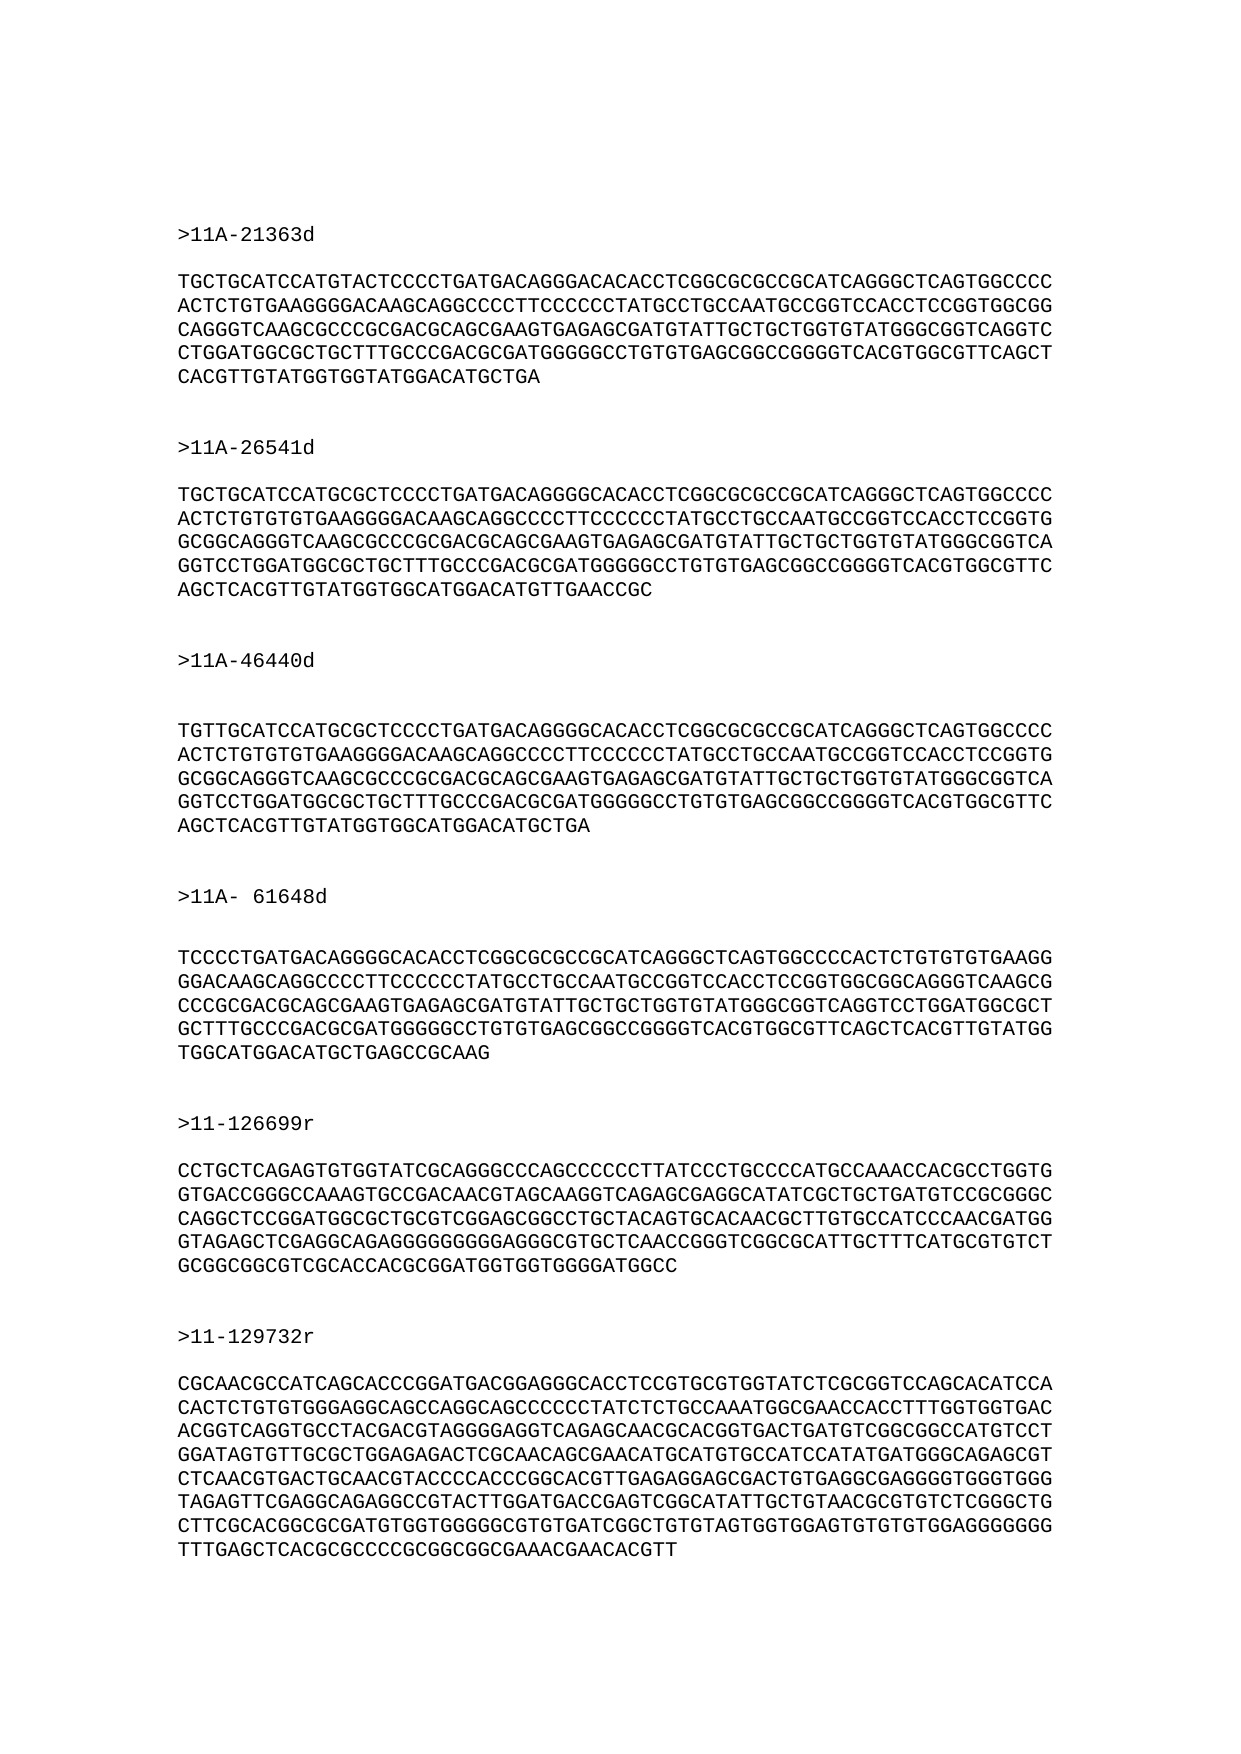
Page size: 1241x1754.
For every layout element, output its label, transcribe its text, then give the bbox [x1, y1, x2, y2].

text CCTGCTCAGAGTGTGGTATCGCAGGGCCCAGCCCCCCTTATCCCTGCCCCATGCCAAACCACGCCTGGTGGTGACCGGGCCAAAGTGCCGACAACGTAGCAAGGTCAGAGCGAGGCATATCGCTGCTGATGTCCGCGGGCCAGGCTCCGGATGGCGCTGCGTCGGAGCGGCCTGCTACAGTGCACAACGCTTGTGCCATCCCAACGATGGGTAGAGCTCGAGGCAGAGGGGGGGGGAGGGCGTGCTCAACCGGGTCGGCGCATTGCTTTCATGCGTGTCTGCGGCGGCGTCGCACCACGCGGATGGTGGTGGGGATGGCC [177, 1160, 1063, 1278]
text >11A-46440d [177, 649, 1063, 673]
text >11-129732r [177, 1326, 1063, 1349]
text CGCAACGCCATCAGCACCCGGATGACGGAGGGCACCTCCGTGCGTGGTATCTCGCGGTCCAGCACATCCACACTCTGTGTGGGAGGCAGCCAGGCAGCCCCCCTATCTCTGCCAAATGGCGAACCACCTTTGGTGGTGACACGGTCAGGTGCCTACGACGTAGGGGAGGTCAGAGCAACGCACGGTGACTGATGTCGGCGGCCATGTCCTGGATAGTGTTGCGCTGGAGAGACTCGCAACAGCGAACATGCATGTGCCATCCATATGATGGGCAGAGCGTCTCAACGTGACTGCAACGTACCCCACCCGGCACGTTGAGAGGAGCGACTGTGAGGCGAGGGGTGGGTGGGTAGAGTTCGAGGCAGAGGCCGTACTTGGATGACCGAGTCGGCATATTGCTGTAACGCGTGTCTCGGGCTGCTTCGCACGGCGCGATGTGGTGGGGGCGTGTGATCGGCTGTGTAGTGGTGGAGTGTGTGTGGAGGGGGGGTTTGAGCTCACGCGCCCCGCGGCGGCGAAACGAACACGTT [177, 1373, 1063, 1562]
text >11-126699r [177, 1113, 1063, 1137]
text TCCCCTGATGACAGGGGCACACCTCGGCGCGCCGCATCAGGGCTCAGTGGCCCCACTCTGTGTGTGAAGGGGACAAGCAGGCCCCTTCCCCCCTATGCCTGCCAATGCCGGTCCACCTCCGGTGGCGGCAGGGTCAAGCGCCCGCGACGCAGCGAAGTGAGAGCGATGTATTGCTGCTGGTGTATGGGCGGTCAGGTCCTGGATGGCGCTGCTTTGCCCGACGCGATGGGGGCCTGTGTGAGCGGCCGGGGTCACGTGGCGTTCAGCTCACGTTGTATGGTGGCATGGACATGCTGAGCCGCAAG [177, 947, 1063, 1066]
text >11A- 61648d [177, 886, 1063, 910]
text >11A-26541d [177, 437, 1063, 460]
text TGCTGCATCCATGCGCTCCCCTGATGACAGGGGCACACCTCGGCGCGCCGCATCAGGGCTCAGTGGCCCCACTCTGTGTGTGAAGGGGACAAGCAGGCCCCTTCCCCCCTATGCCTGCCAATGCCGGTCCACCTCCGGTGGCGGCAGGGTCAAGCGCCCGCGACGCAGCGAAGTGAGAGCGATGTATTGCTGCTGGTGTATGGGCGGTCAGGTCCTGGATGGCGCTGCTTTGCCCGACGCGATGGGGGCCTGTGTGAGCGGCCGGGGTCACGTGGCGTTCAGCTCACGTTGTATGGTGGCATGGACATGTTGAACCGC [177, 484, 1063, 602]
text >11A-21363d [177, 224, 1063, 248]
text TGTTGCATCCATGCGCTCCCCTGATGACAGGGGCACACCTCGGCGCGCCGCATCAGGGCTCAGTGGCCCCACTCTGTGTGTGAAGGGGACAAGCAGGCCCCTTCCCCCCTATGCCTGCCAATGCCGGTCCACCTCCGGTGGCGGCAGGGTCAAGCGCCCGCGACGCAGCGAAGTGAGAGCGATGTATTGCTGCTGGTGTATGGGCGGTCAGGTCCTGGATGGCGCTGCTTTGCCCGACGCGATGGGGGCCTGTGTGAGCGGCCGGGGTCACGTGGCGTTCAGCTCACGTTGTATGGTGGCATGGACATGCTGA [177, 721, 1063, 839]
text TGCTGCATCCATGTACTCCCCTGATGACAGGGACACACCTCGGCGCGCCGCATCAGGGCTCAGTGGCCCCACTCTGTGAAGGGGACAAGCAGGCCCCTTCCCCCCTATGCCTGCCAATGCCGGTCCACCTCCGGTGGCGGCAGGGTCAAGCGCCCGCGACGCAGCGAAGTGAGAGCGATGTATTGCTGCTGGTGTATGGGCGGTCAGGTCCTGGATGGCGCTGCTTTGCCCGACGCGATGGGGGCCTGTGTGAGCGGCCGGGGTCACGTGGCGTTCAGCTCACGTTGTATGGTGGTATGGACATGCTGA [177, 271, 1063, 389]
